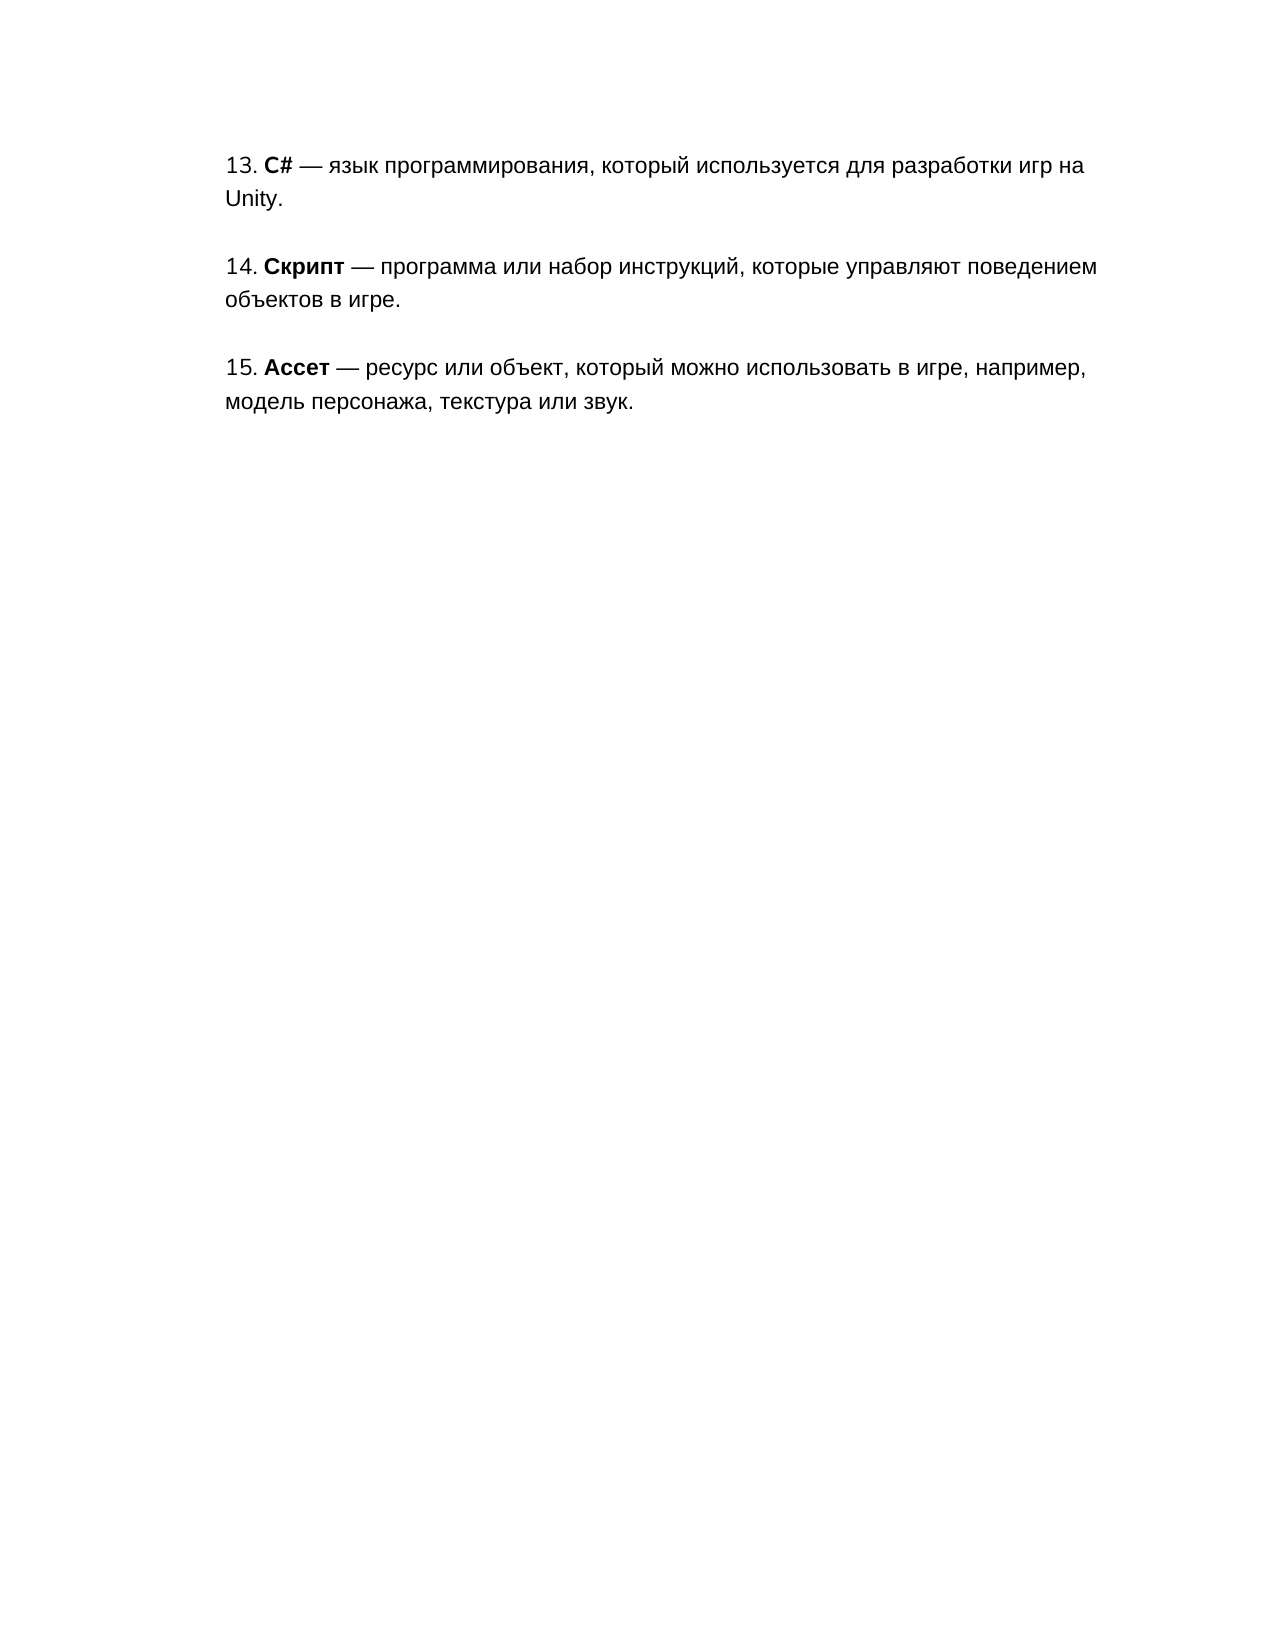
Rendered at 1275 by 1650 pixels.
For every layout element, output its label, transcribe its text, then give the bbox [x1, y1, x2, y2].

text 15. Ассет — ресурс или объект, который можно использовать в игре, например, модель персонажа, текстура или звук. [225, 352, 1125, 414]
text 14. Скрипт — программа или набор инструкций, которые управляют поведением объектов в игре. [225, 251, 1125, 313]
text 13. C# — язык программирования, который используется для разработки игр на Unity. [225, 150, 1125, 211]
